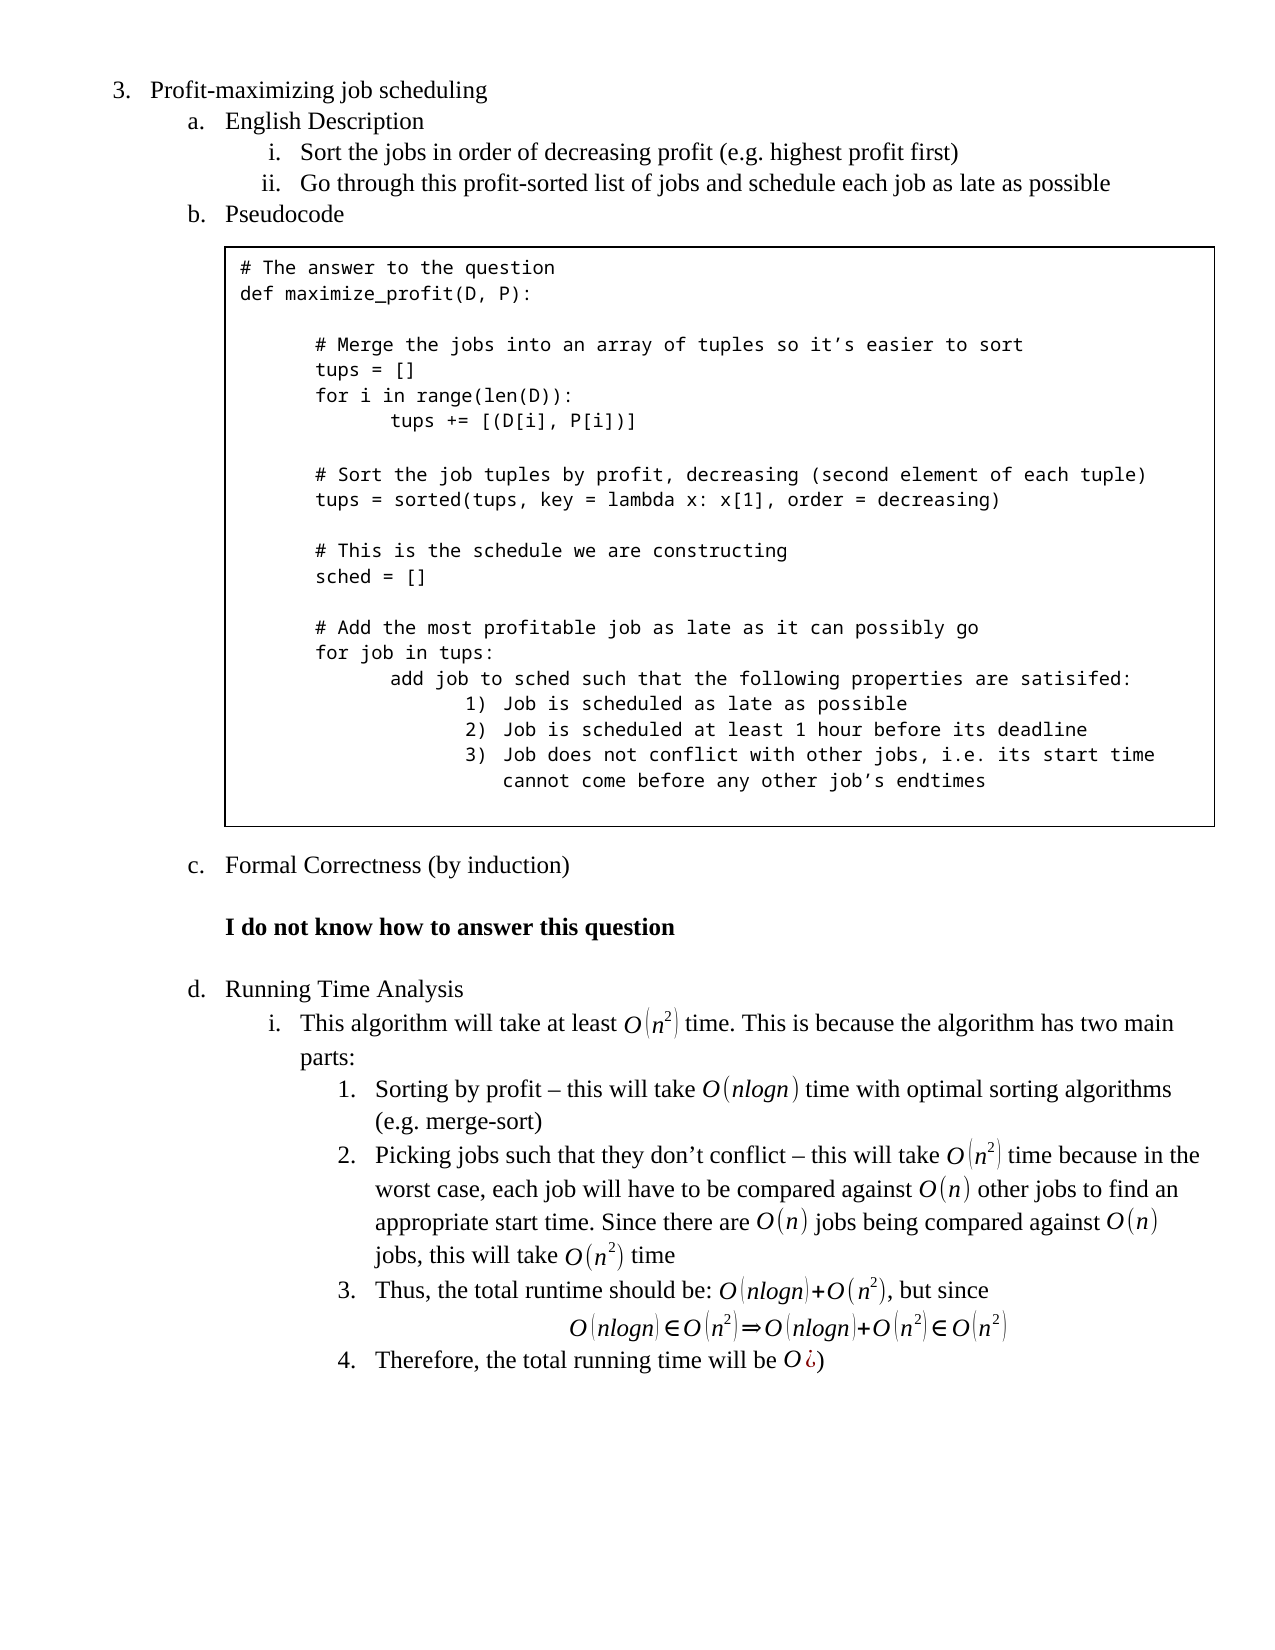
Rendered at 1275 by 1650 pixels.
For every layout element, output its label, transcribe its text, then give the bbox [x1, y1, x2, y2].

list Formal Correctness (by induction) [187, 850, 1200, 879]
list Running Time Analysis [187, 974, 1200, 1003]
list Picking jobs such that they don’t conflict – this will take time because in the worst case, each job will have to be compared against other jobs to find an appropriate start time. Since there are jobs being compared against jobs, this will take time [337, 1137, 1200, 1271]
list Thus, the total runtime should be: , but since [337, 1273, 1200, 1306]
list Sort the jobs in order of decreasing profit (e.g. highest profit first) [281, 137, 1200, 166]
list Therefore, the total running time will be ) [337, 1345, 1200, 1374]
list I do not know how to answer this question [225, 912, 1200, 941]
list English Description [187, 106, 1200, 135]
list This algorithm will take at least time. This is because the algorithm has two main parts: [281, 1006, 1200, 1071]
list Profit-maximizing job scheduling [112, 75, 1200, 104]
list Go through this profit-sorted list of jobs and schedule each job as late as possible [281, 168, 1200, 197]
list Sorting by profit – this will take time with optimal sorting algorithms (e.g. merge-sort) [337, 1073, 1200, 1134]
list Pseudocode [187, 199, 1200, 228]
